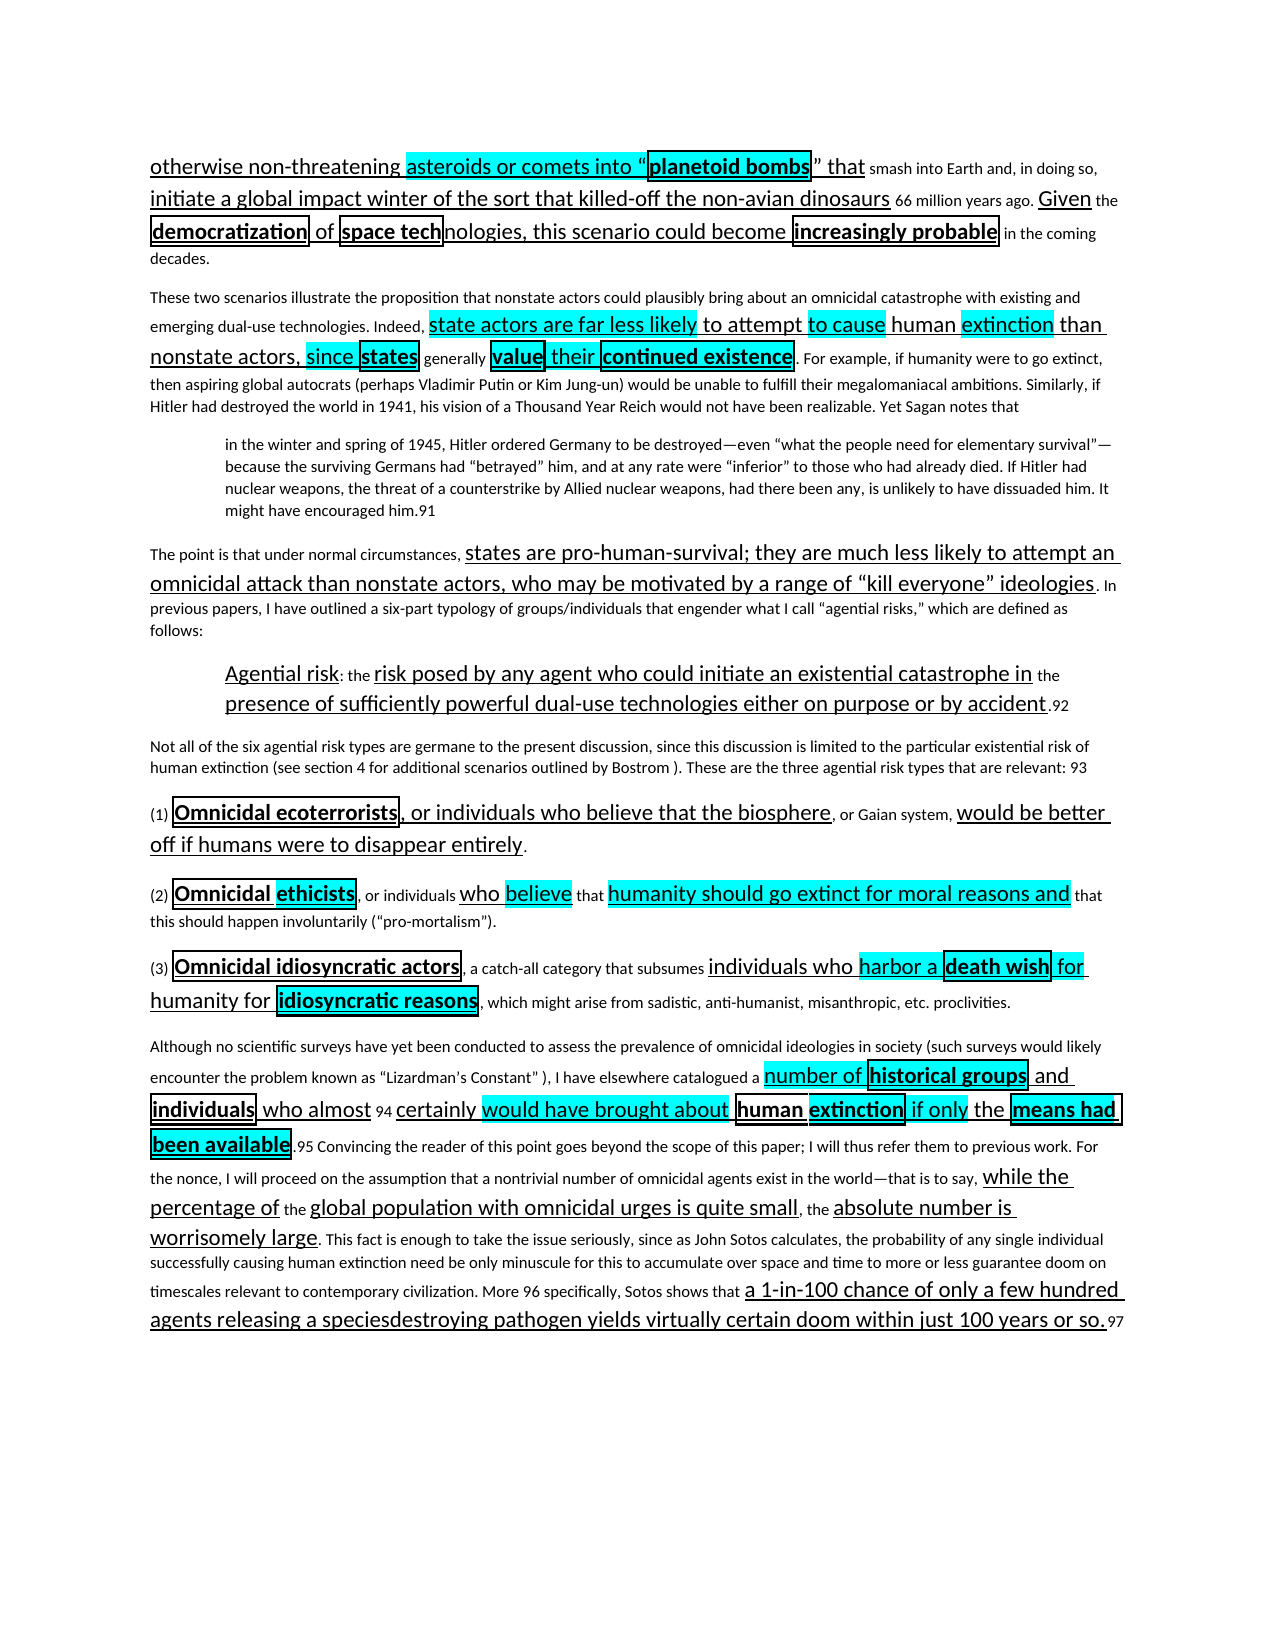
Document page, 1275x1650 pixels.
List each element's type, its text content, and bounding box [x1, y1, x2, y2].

text Not all of the six agential risk types are germane to the present discussion, since this discussion is limited to the particular existential risk of human extinction (see section 4 for additional scenarios outlined by Bostrom ). These are the three agential risk types that are relevant: 93 [150, 736, 1125, 778]
text (3) Omnicidal idiosyncratic actors, a catch-all category that subsumes individuals who harbor a death wish for humanity for idiosyncratic reasons, which might arise from sadistic, anti-humanist, misanthropic, etc. proclivities. [150, 950, 1125, 1017]
text (2) Omnicidal ethicists, or individuals who believe that humanity should go extinct for moral reasons and that this should happen involuntarily (“pro-mortalism”). [150, 877, 1125, 932]
text The point is that under normal circumstances, states are pro-human-survival; they are much less likely to attempt an omnicidal attack than nonstate actors, who may be motivated by a range of “kill everyone” ideologies. In previous papers, I have outlined a six-part typology of groups/individuals that engender what I call “agential risks,” which are defined as follows: [150, 538, 1125, 641]
text Although no scientific surveys have yet been conducted to assess the prevalence of omnicidal ideologies in society (such surveys would likely encounter the problem known as “Lizardman’s Constant” ), I have elsewhere catalogued a number of historical groups and individuals who almost 94 certainly would have brought about human extinction if only the means had been available.95 Convincing the reader of this point goes beyond the scope of this paper; I will thus refer them to previous work. For the nonce, I will proceed on the assumption that a nontrivial number of omnicidal agents exist in the world—that is to say, while the percentage of the global population with omnicidal urges is quite small, the absolute number is worrisomely large. This fact is enough to take the issue seriously, since as John Sotos calculates, the probability of any single individual successfully causing human extinction need be only minuscule for this to accumulate over space and time to more or less guarantee doom on timescales relevant to contemporary civilization. More 96 specifically, Sotos shows that a 1-in-100 chance of only a few hundred agents releasing a speciesdestroying pathogen yields virtually certain doom within just 100 years or so.97 [150, 1036, 1125, 1333]
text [150, 150, 1125, 269]
text in the winter and spring of 1945, Hitler ordered Germany to be destroyed—even “what the people need for elementary survival”—because the surviving Germans had “betrayed” him, and at any rate were “inferior” to those who had already died. If Hitler had nuclear weapons, the threat of a counterstrike by Allied nuclear weapons, had there been any, is unlikely to have dissuaded him. It might have encouraged him.91 [225, 434, 1125, 520]
text Agential risk: the risk posed by any agent who could initiate an existential catastrophe in the presence of sufficiently powerful dual-use technologies either on purpose or by accident.92 [225, 659, 1125, 717]
text (1) Omnicidal ecoterrorists, or individuals who believe that the biosphere, or Gaian system, would be better off if humans were to disappear entirely. [150, 796, 1125, 859]
text These two scenarios illustrate the proposition that nonstate actors could plausibly bring about an omnicidal catastrophe with existing and emerging dual-use technologies. Indeed, state actors are far less likely to attempt to cause human extinction than nonstate actors, since states generally value their continued existence. For example, if humanity were to go extinct, then aspiring global autocrats (perhaps Vladimir Putin or Kim Jung-un) would be unable to fulfill their megalomaniacal ambitions. Similarly, if Hitler had destroyed the world in 1941, his vision of a Thousand Year Reich would not have been realizable. Yet Sagan notes that [150, 287, 1125, 416]
